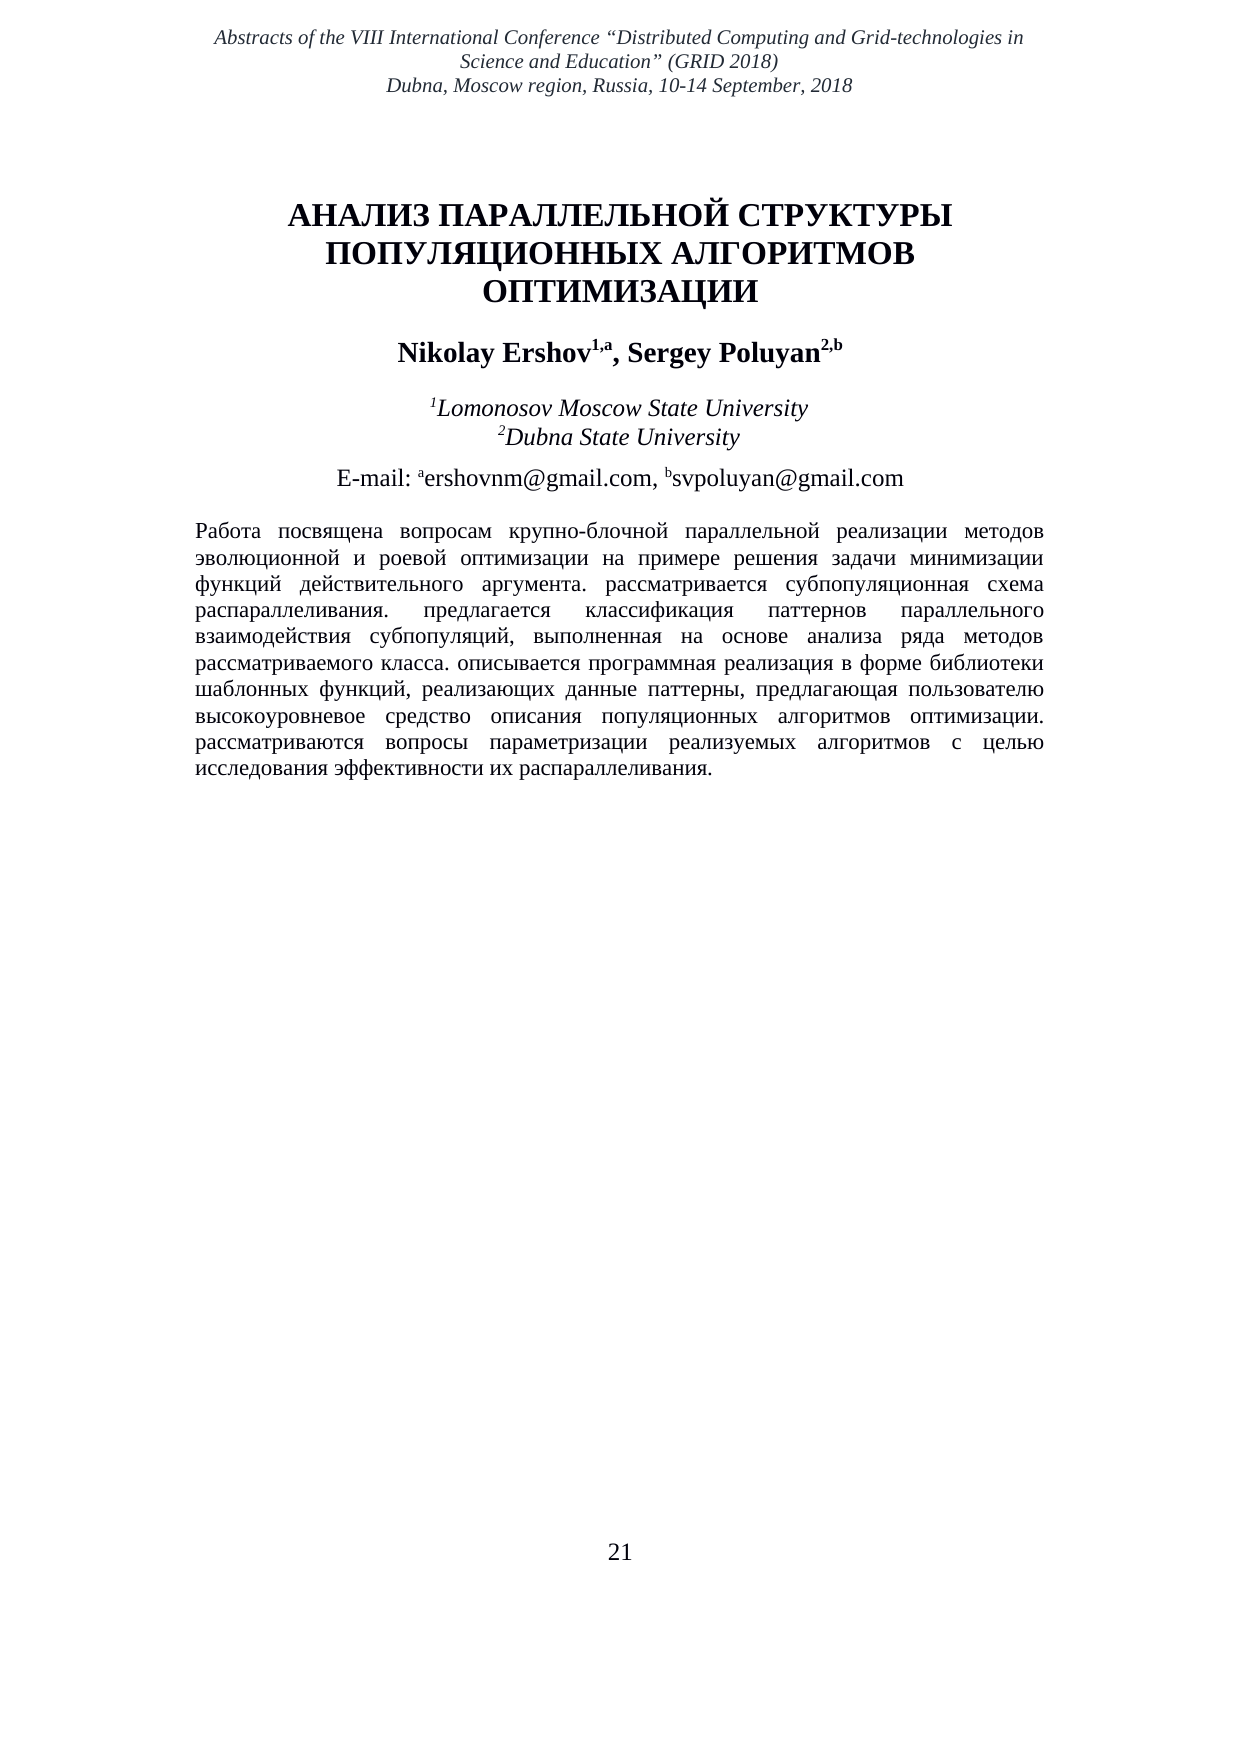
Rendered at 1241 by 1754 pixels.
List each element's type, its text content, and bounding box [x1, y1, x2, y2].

text 1Lomonosov Moscow State University [195, 393, 1045, 422]
title АНАЛИЗ ПАРАЛЛЕЛЬНОЙ СТРУКТУРЫ ПОПУЛЯЦИОННЫХ АЛГОРИТМОВ ОПТИМИЗАЦИИ [195, 195, 1045, 310]
text Работа посвящена вопросам крупно-блочной параллельной реализации методов эволюционной и роевой оптимизации на примере решения задачи минимизации функций действительного аргумента. рассматривается субпопуляционная схема распараллеливания. предлагается классификация паттернов параллельного взаимодействия субпопуляций, выполненная на основе анализа ряда методов рассматриваемого класса. описывается программная реализация в форме библиотеки шаблонных функций, реализающих данные паттерны, предлагающая пользователю высокоуровневое средство описания популяционных алгоритмов оптимизации. рассматриваются вопросы параметризации реализуемых алгоритмов с целью исследования эффективности их распараллеливания. [195, 517, 1045, 781]
text E-mail: aershovnm@gmail.com, bsvpoluyan@gmail.com [195, 463, 1045, 492]
text Nikolay Ershov1,a, Sergey Poluyan2,b [195, 335, 1045, 368]
text 2Dubna State University [195, 422, 1045, 451]
